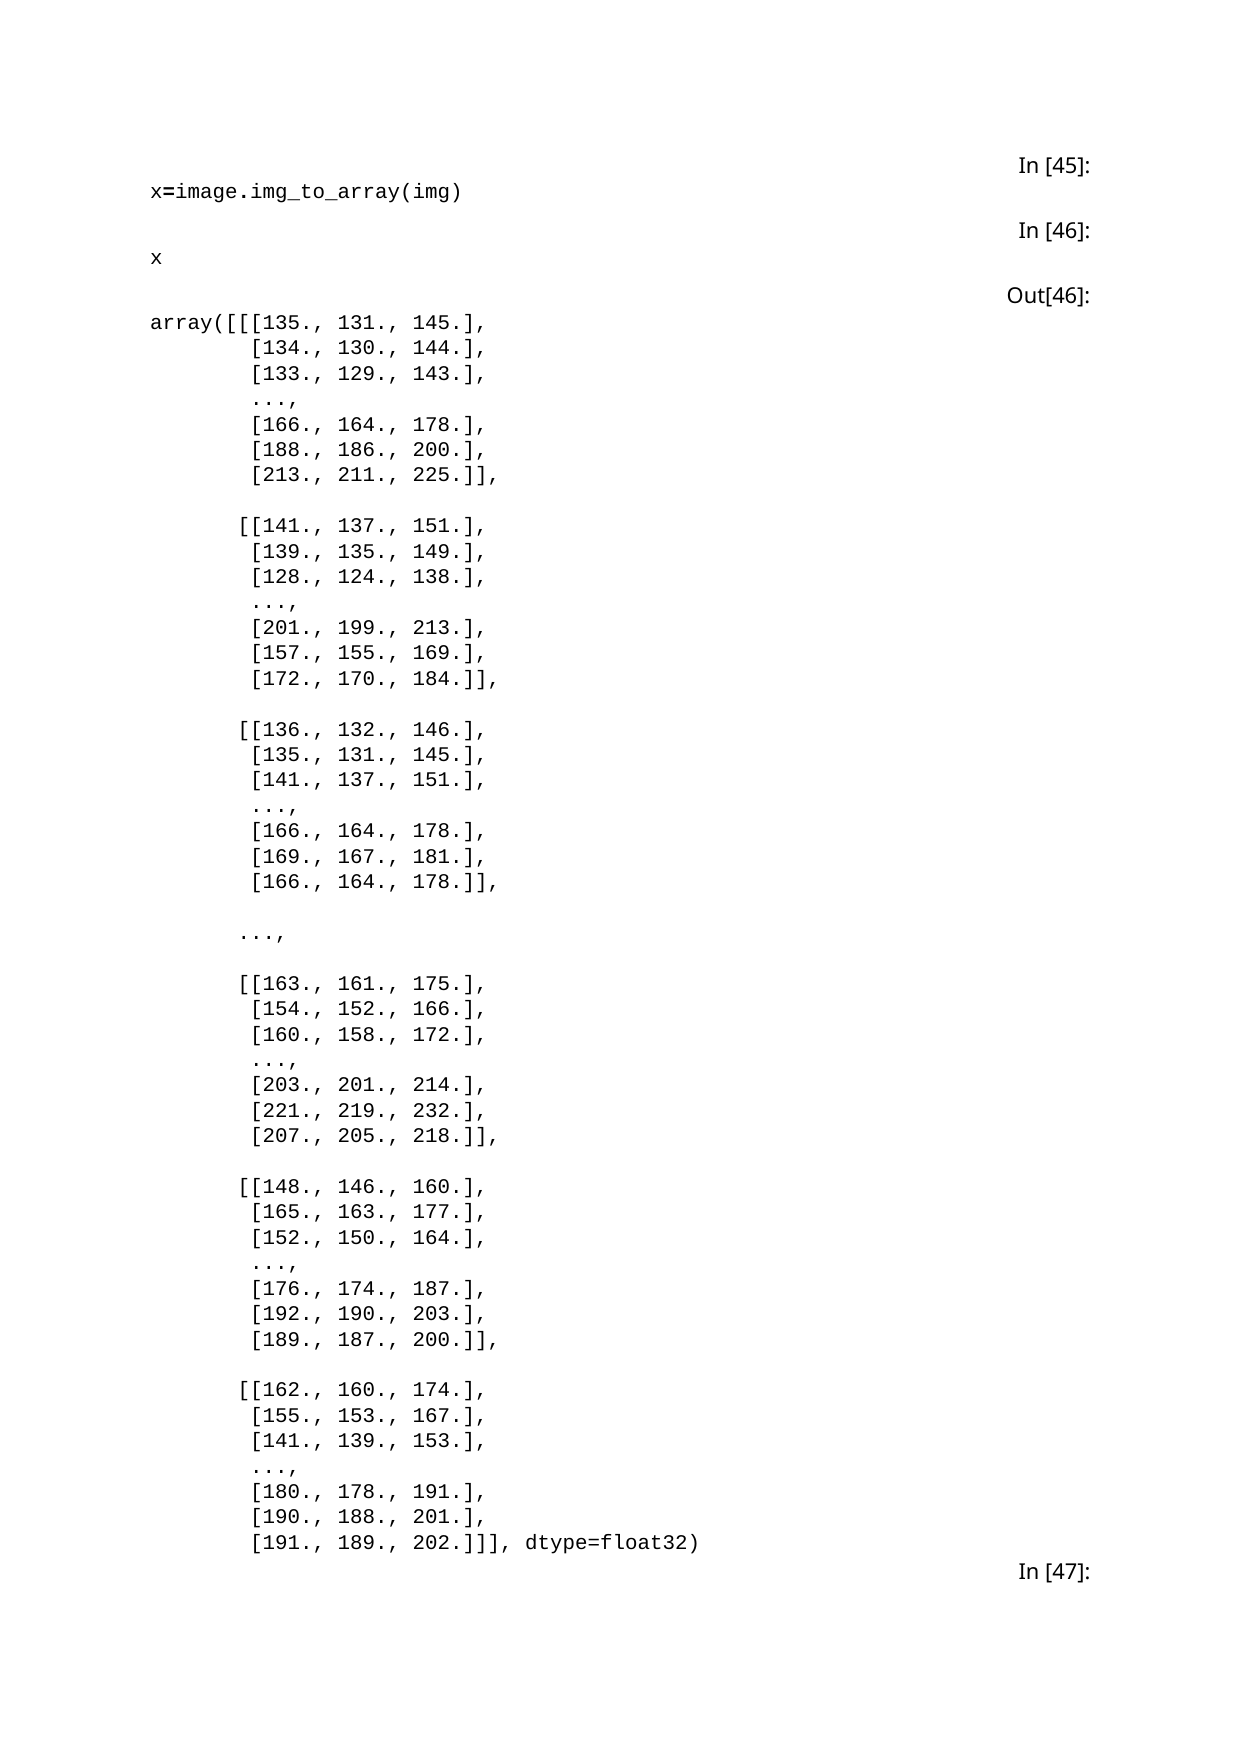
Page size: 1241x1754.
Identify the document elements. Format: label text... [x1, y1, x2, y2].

text [188., 186., 200.], [150, 437, 1090, 463]
text [139., 135., 149.], [150, 539, 1090, 564]
text [192., 190., 203.], [150, 1301, 1090, 1327]
text [155., 153., 167.], [150, 1403, 1090, 1428]
text ..., [150, 1251, 1090, 1276]
text [221., 219., 232.], [150, 1098, 1090, 1123]
text [135., 131., 145.], [150, 742, 1090, 768]
text [[148., 146., 160.], [150, 1174, 1090, 1200]
text x=image.img_to_array(img) [150, 180, 1090, 205]
text [160., 158., 172.], [150, 1022, 1090, 1047]
text Out[46]: [150, 280, 1090, 310]
text [166., 164., 178.]], [150, 869, 1090, 895]
text In [46]: [150, 215, 1090, 245]
text [152., 150., 164.], [150, 1225, 1090, 1251]
text ..., [150, 386, 1090, 412]
text [[141., 137., 151.], [150, 513, 1090, 539]
text ..., [150, 1454, 1090, 1479]
text [[136., 132., 146.], [150, 717, 1090, 742]
text ..., [150, 1047, 1090, 1073]
text [172., 170., 184.]], [150, 666, 1090, 691]
text [190., 188., 201.], [150, 1505, 1090, 1530]
text [166., 164., 178.], [150, 818, 1090, 844]
text [169., 167., 181.], [150, 844, 1090, 869]
text [141., 137., 151.], [150, 768, 1090, 793]
text [[163., 161., 175.], [150, 971, 1090, 996]
text [134., 130., 144.], [150, 336, 1090, 361]
text In [47]: [150, 1556, 1090, 1585]
text [128., 124., 138.], [150, 564, 1090, 590]
text [213., 211., 225.]], [150, 463, 1090, 488]
text [191., 189., 202.]]], dtype=float32) [150, 1530, 1090, 1556]
text x [150, 245, 1090, 270]
text [180., 178., 191.], [150, 1479, 1090, 1505]
text ..., [150, 590, 1090, 615]
text ..., [150, 793, 1090, 818]
text [201., 199., 213.], [150, 615, 1090, 641]
text [176., 174., 187.], [150, 1276, 1090, 1301]
text [189., 187., 200.]], [150, 1327, 1090, 1352]
text [[162., 160., 174.], [150, 1378, 1090, 1403]
text [154., 152., 166.], [150, 996, 1090, 1022]
text ..., [150, 920, 1090, 946]
text [166., 164., 178.], [150, 412, 1090, 437]
text [157., 155., 169.], [150, 641, 1090, 666]
text [133., 129., 143.], [150, 361, 1090, 386]
text array([[[135., 131., 145.], [150, 310, 1090, 336]
text [203., 201., 214.], [150, 1073, 1090, 1098]
text [207., 205., 218.]], [150, 1123, 1090, 1149]
text [165., 163., 177.], [150, 1200, 1090, 1225]
text In [45]: [150, 150, 1090, 180]
text [141., 139., 153.], [150, 1428, 1090, 1454]
